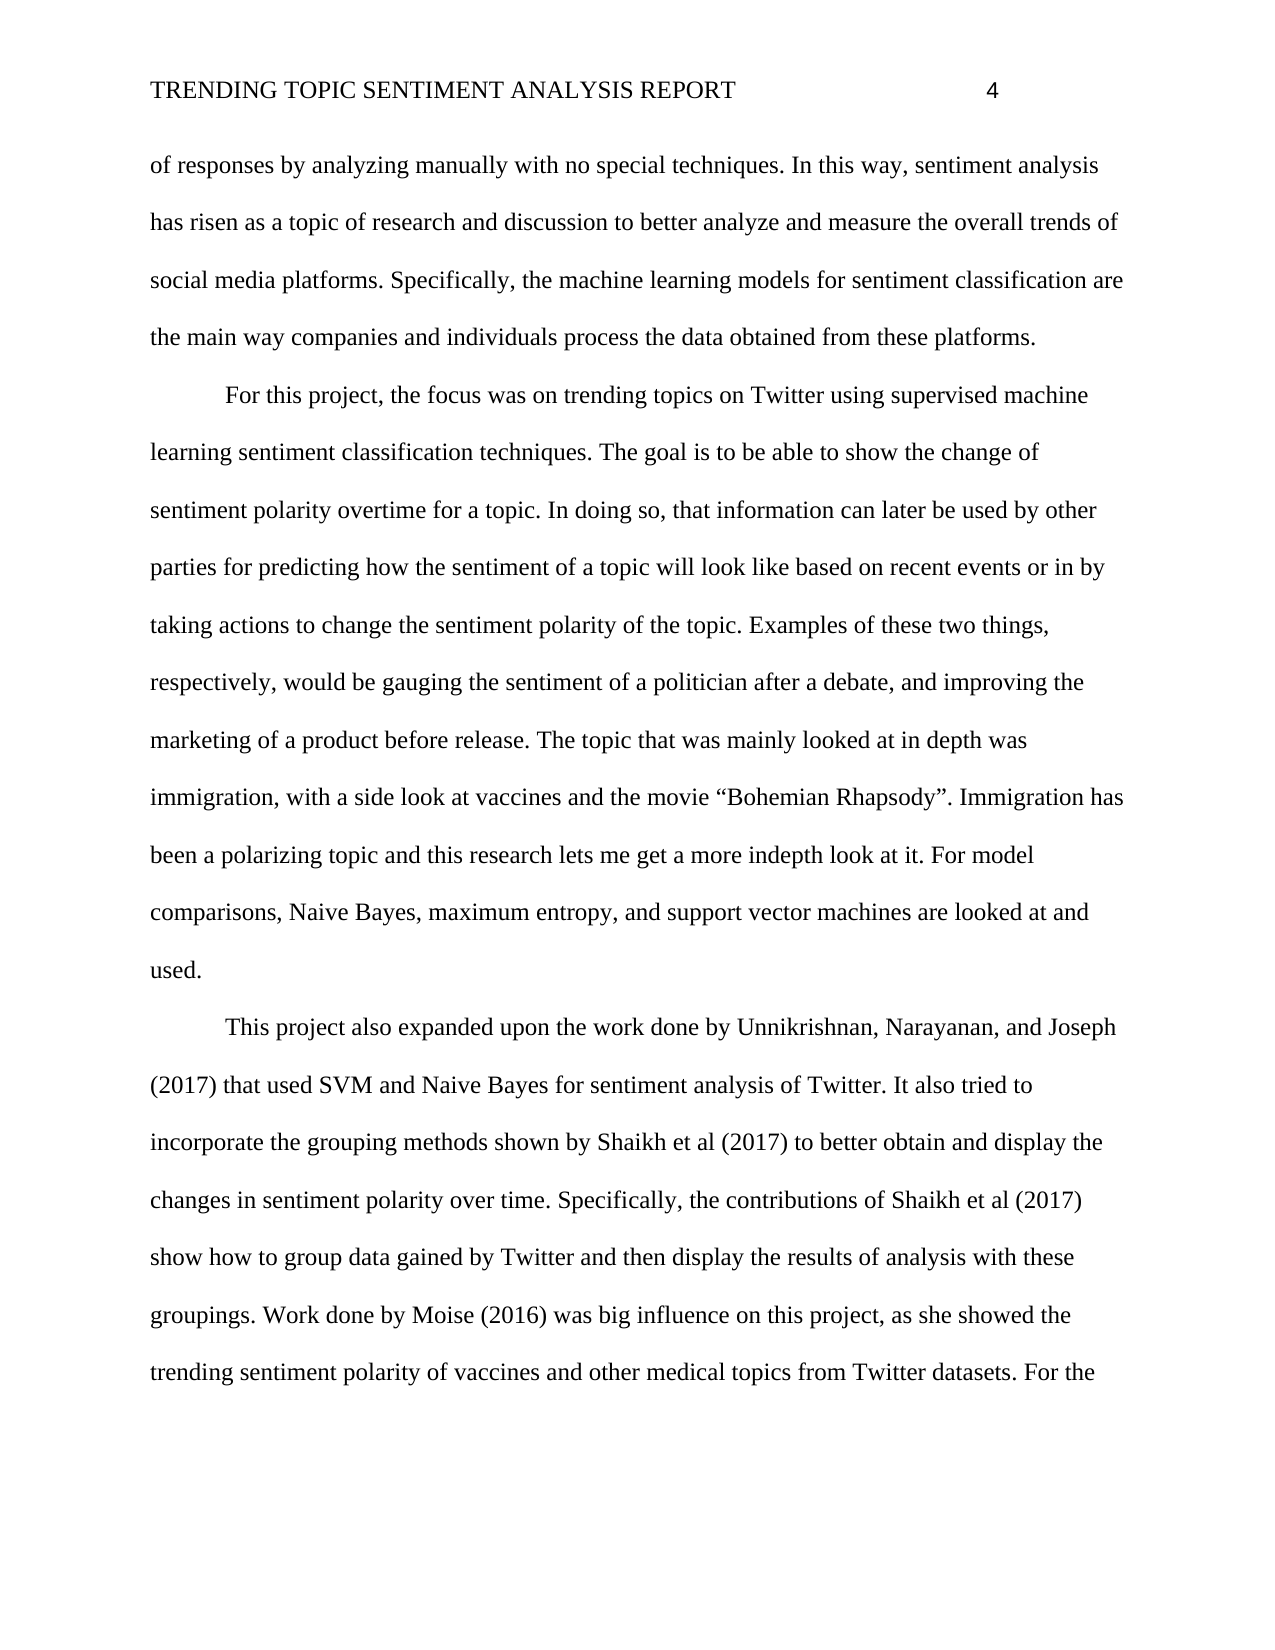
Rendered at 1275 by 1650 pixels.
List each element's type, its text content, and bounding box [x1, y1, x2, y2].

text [150, 150, 1125, 351]
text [150, 1012, 1125, 1386]
text For this project, the focus was on trending topics on Twitter using supervised machine learning sentiment classification techniques. The goal is to be able to show the change of sentiment polarity overtime for a topic. In doing so, that information can later be used by other parties for predicting how the sentiment of a topic will look like based on recent events or in by taking actions to change the sentiment polarity of the topic. Examples of these two things, respectively, would be gauging the sentiment of a politician after a debate, and improving the marketing of a product before release. The topic that was mainly looked at in depth was immigration, with a side look at vaccines and the movie “Bohemian Rhapsody”. Immigration has been a polarizing topic and this research lets me get a more indepth look at it. For model comparisons, Naive Bayes, maximum entropy, and support vector machines are looked at and used. [150, 380, 1125, 984]
